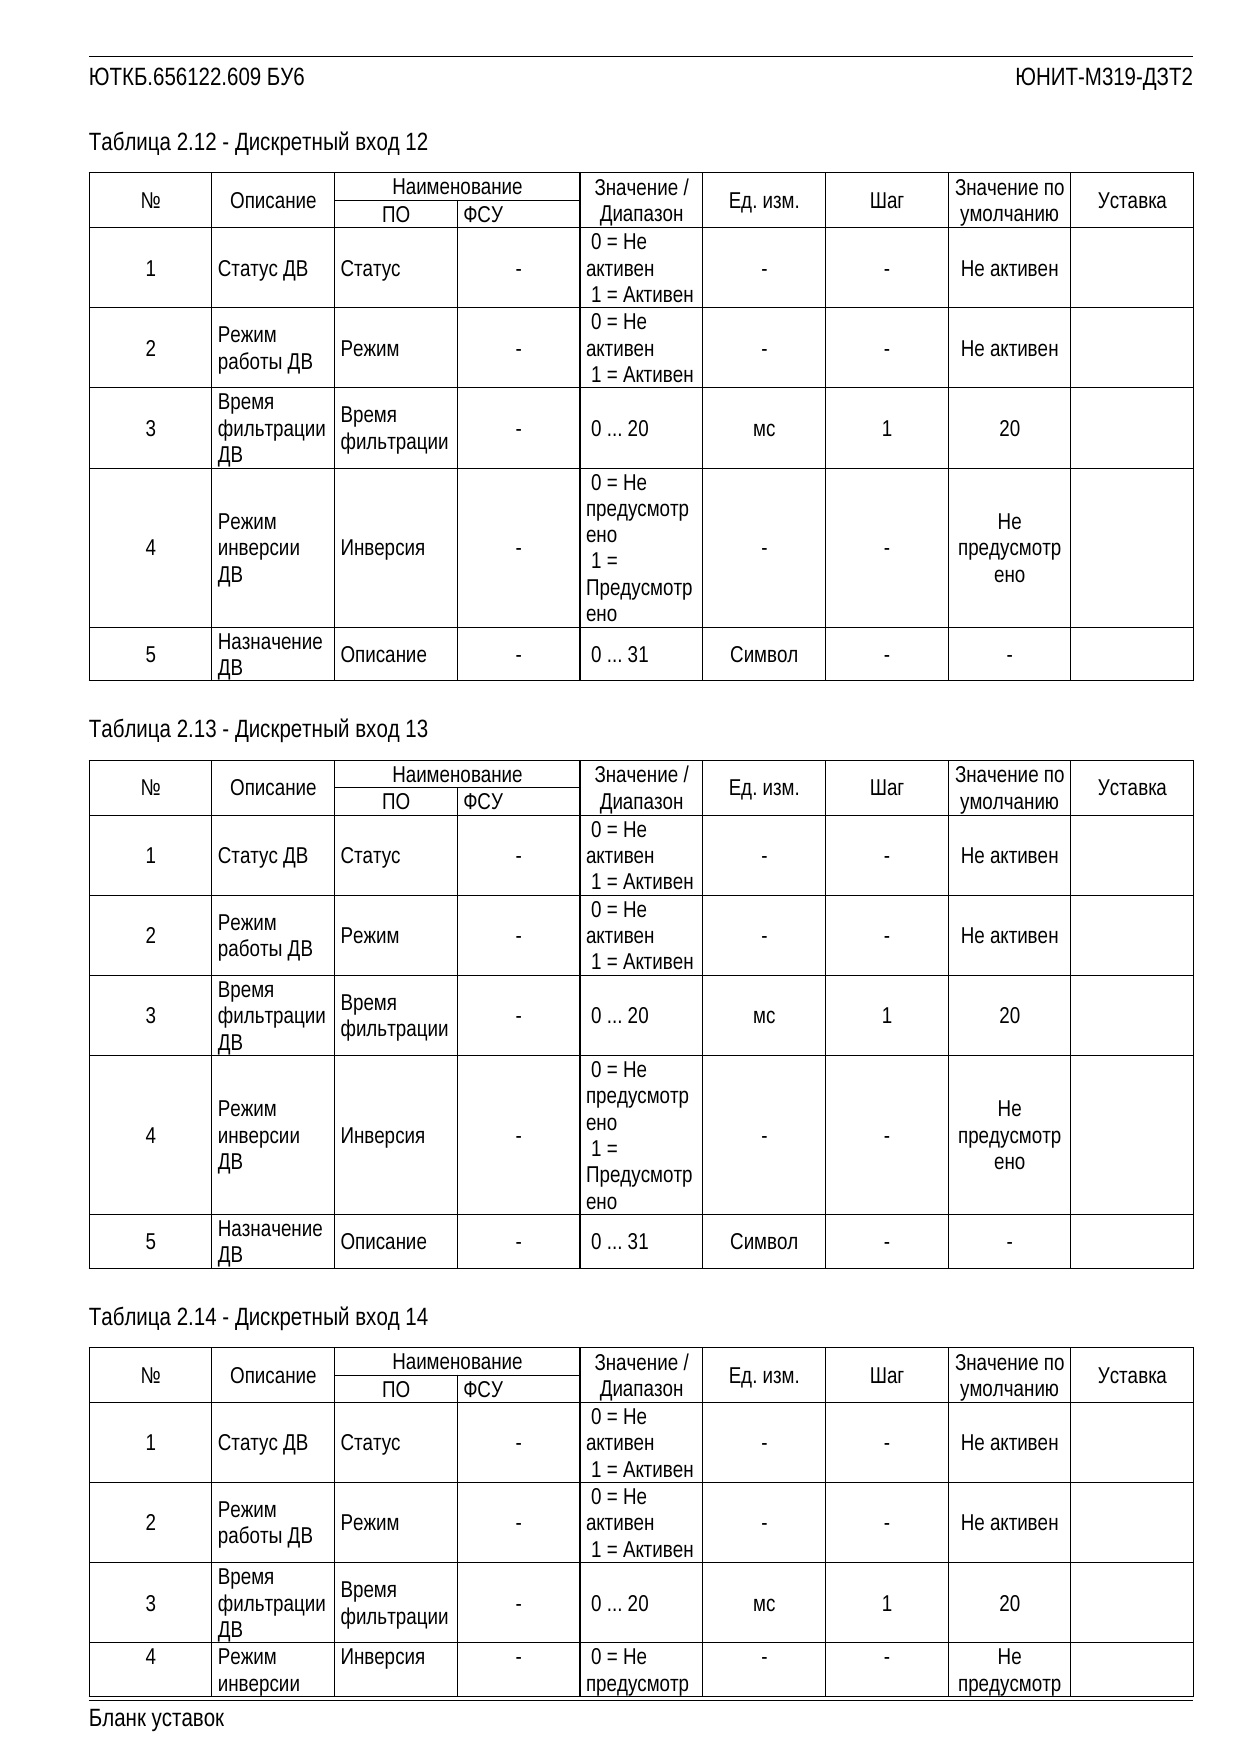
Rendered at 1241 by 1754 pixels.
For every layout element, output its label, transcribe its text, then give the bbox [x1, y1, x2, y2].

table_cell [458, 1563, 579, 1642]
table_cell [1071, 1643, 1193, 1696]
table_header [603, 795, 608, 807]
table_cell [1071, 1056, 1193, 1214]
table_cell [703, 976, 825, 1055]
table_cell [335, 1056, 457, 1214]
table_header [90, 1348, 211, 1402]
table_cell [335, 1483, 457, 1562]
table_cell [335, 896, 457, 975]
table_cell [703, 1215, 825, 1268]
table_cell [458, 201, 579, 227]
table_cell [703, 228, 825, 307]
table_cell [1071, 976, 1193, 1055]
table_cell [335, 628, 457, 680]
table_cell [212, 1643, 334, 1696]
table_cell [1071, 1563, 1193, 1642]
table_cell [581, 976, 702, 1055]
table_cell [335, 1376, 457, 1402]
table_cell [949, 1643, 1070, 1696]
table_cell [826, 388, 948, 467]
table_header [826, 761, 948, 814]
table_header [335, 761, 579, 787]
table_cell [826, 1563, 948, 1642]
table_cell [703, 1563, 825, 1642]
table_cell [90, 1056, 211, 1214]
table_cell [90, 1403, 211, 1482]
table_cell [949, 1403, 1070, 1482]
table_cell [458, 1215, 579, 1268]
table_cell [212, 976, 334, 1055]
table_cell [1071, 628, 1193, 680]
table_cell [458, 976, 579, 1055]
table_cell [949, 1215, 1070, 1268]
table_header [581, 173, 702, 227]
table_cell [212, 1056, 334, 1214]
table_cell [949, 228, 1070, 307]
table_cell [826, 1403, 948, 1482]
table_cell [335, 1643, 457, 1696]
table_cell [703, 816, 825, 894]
table_header Описание [212, 173, 334, 227]
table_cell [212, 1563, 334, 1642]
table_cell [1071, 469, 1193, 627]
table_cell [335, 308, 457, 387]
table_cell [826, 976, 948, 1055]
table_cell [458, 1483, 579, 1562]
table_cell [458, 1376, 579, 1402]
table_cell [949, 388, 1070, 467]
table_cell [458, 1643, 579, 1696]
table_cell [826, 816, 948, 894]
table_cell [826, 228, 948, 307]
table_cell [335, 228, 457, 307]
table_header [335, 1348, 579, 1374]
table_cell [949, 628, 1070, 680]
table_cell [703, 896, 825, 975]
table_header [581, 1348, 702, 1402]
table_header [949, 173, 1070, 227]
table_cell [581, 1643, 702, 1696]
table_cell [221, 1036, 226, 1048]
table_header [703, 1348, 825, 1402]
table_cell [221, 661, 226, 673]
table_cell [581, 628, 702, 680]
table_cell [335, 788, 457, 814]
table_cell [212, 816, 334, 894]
table_header № [90, 173, 211, 227]
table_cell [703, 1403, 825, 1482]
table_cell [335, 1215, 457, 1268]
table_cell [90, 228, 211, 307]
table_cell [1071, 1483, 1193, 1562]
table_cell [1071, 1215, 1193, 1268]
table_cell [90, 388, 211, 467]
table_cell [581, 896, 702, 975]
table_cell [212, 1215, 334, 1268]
text Дискретный вход 12 [89, 127, 1193, 156]
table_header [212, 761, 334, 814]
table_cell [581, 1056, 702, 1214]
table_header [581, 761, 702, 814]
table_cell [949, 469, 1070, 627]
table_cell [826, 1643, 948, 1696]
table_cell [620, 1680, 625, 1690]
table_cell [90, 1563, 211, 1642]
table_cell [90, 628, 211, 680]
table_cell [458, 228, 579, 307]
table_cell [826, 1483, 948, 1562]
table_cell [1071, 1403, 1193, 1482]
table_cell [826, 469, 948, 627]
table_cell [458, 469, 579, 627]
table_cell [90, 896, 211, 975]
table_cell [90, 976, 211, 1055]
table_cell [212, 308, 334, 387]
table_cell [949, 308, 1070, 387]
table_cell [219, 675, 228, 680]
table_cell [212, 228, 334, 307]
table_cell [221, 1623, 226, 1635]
text Дискретный вход 14 [89, 1302, 1193, 1330]
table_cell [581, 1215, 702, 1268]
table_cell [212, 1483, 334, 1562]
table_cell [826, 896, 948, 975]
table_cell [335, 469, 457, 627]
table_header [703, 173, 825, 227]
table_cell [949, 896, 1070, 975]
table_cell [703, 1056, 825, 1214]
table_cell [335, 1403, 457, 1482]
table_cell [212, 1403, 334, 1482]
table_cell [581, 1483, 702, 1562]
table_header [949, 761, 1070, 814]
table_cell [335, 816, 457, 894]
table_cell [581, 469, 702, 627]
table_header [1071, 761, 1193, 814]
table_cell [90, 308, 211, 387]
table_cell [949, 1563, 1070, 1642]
table_header Наименование [335, 173, 579, 200]
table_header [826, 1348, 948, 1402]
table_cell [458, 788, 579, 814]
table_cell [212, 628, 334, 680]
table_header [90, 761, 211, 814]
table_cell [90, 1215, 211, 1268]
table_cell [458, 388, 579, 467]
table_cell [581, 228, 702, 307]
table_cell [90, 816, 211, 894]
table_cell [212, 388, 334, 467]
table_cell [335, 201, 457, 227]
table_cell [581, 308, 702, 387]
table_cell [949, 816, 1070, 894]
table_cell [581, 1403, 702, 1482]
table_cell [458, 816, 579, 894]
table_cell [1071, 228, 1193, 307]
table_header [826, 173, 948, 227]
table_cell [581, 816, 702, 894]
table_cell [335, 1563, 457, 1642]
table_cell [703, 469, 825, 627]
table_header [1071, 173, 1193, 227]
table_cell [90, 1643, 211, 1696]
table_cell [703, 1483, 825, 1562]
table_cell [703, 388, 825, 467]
text Дискретный вход 13 [89, 714, 1193, 743]
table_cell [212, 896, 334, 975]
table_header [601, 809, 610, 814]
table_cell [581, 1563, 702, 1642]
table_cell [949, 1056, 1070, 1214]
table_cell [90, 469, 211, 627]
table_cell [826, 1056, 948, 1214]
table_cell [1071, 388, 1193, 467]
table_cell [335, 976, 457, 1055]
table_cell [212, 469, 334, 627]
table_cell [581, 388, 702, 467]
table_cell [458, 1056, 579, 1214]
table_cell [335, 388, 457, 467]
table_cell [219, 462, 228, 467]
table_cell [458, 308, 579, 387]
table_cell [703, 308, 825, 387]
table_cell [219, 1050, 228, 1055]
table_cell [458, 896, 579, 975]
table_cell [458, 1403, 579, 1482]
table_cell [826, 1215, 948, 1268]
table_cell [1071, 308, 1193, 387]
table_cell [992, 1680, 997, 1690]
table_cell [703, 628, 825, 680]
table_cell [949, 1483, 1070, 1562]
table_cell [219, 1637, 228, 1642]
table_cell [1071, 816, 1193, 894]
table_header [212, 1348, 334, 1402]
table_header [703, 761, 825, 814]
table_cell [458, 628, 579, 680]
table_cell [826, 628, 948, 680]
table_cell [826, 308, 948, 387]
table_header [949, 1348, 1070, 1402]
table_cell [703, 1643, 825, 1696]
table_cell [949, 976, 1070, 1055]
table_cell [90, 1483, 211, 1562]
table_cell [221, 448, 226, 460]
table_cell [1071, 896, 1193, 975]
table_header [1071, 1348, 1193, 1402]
